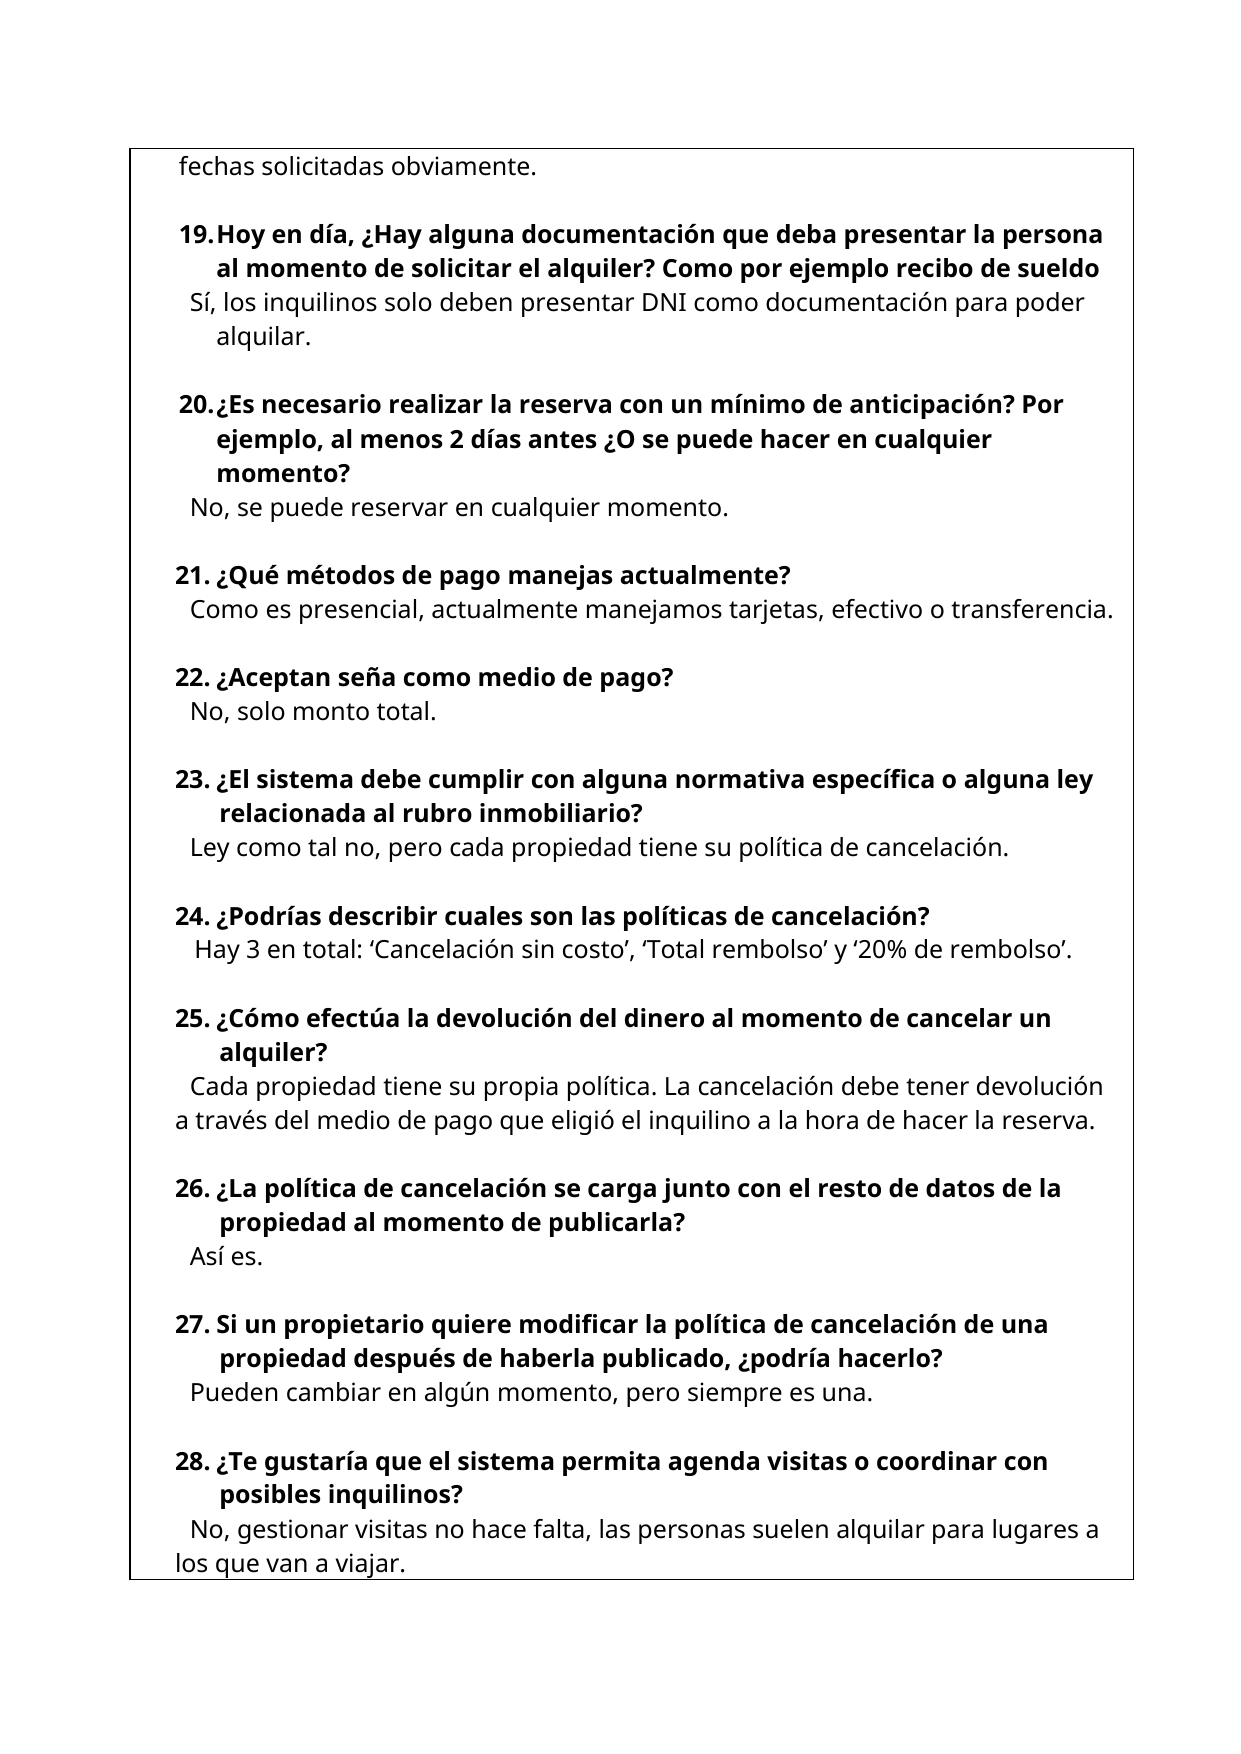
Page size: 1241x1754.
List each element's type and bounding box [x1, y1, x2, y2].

table_cell [131, 149, 1133, 1579]
